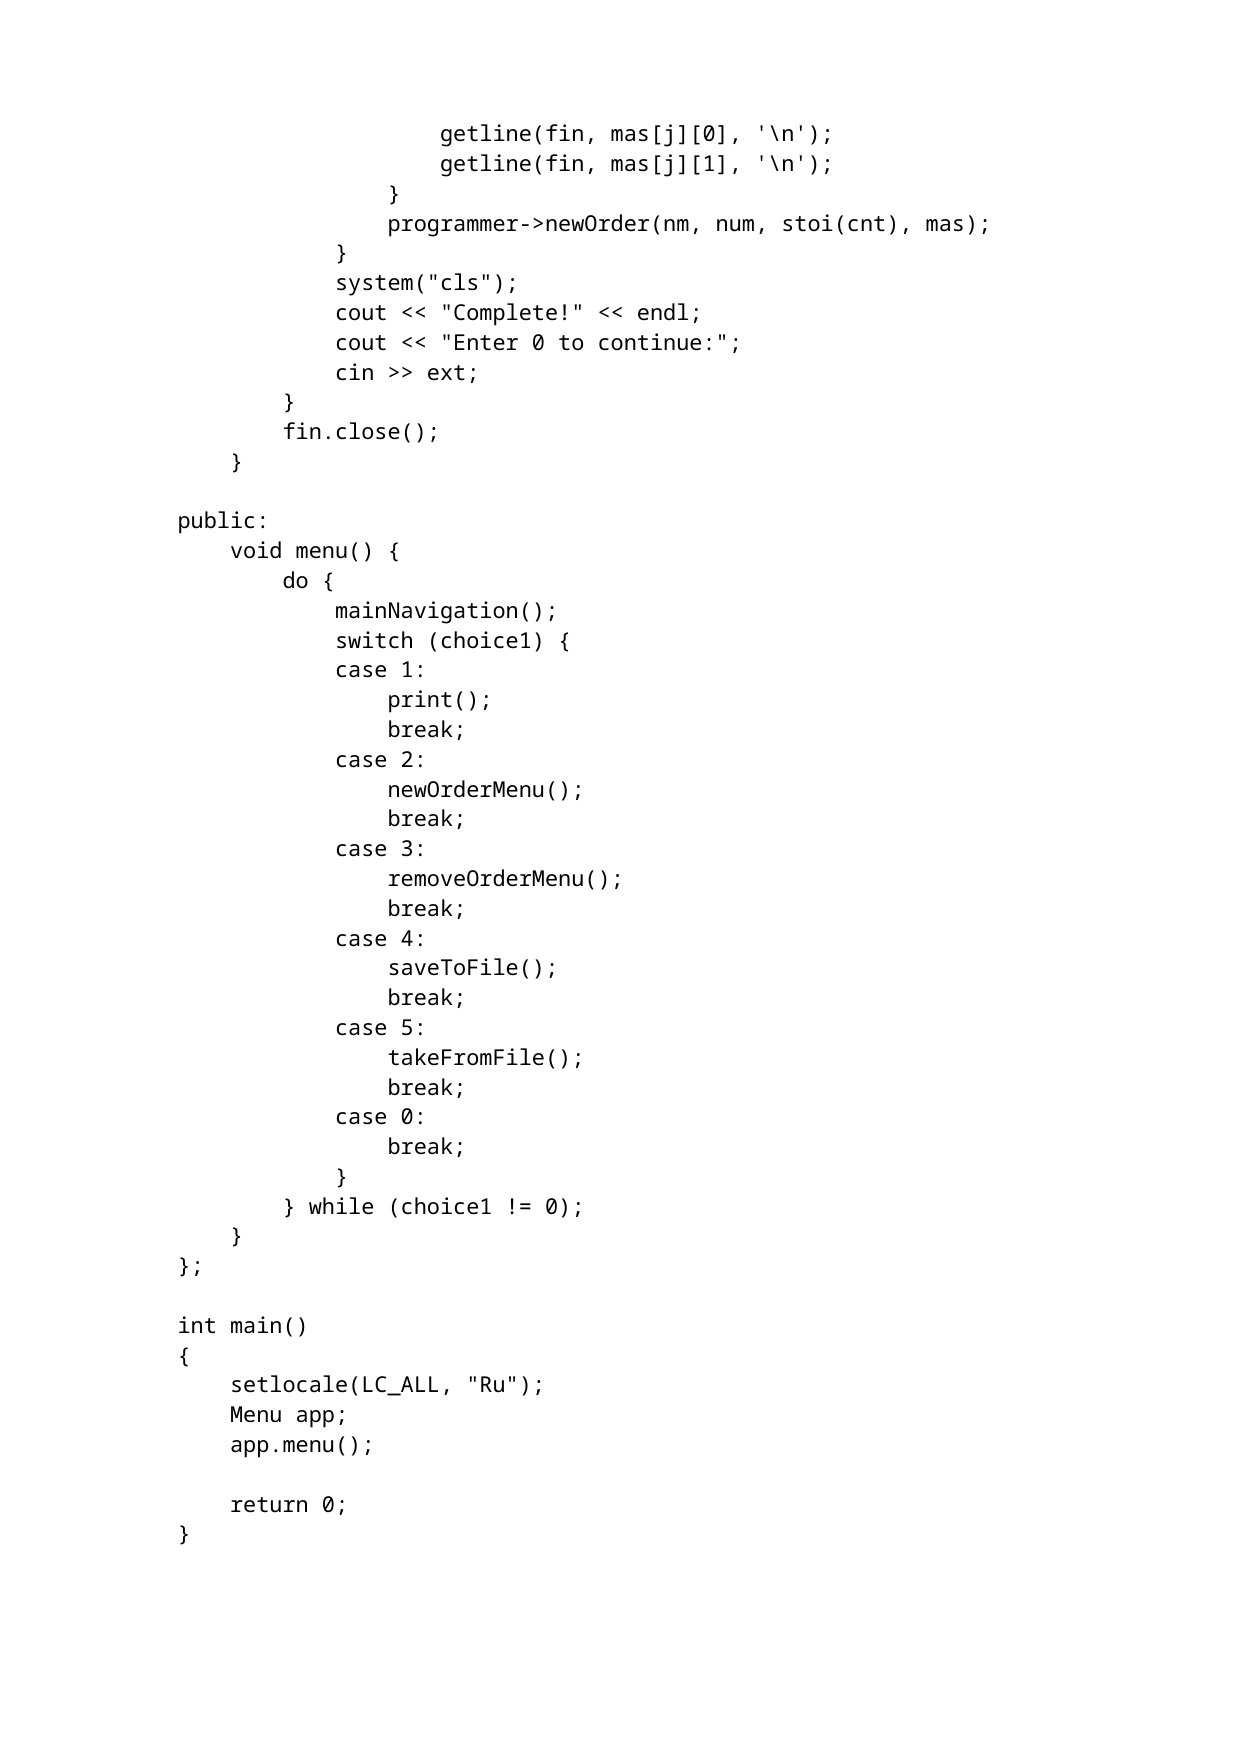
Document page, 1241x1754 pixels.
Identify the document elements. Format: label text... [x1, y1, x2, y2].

text break; [177, 893, 1152, 922]
text } [177, 1518, 1152, 1548]
text case 5: [177, 1012, 1152, 1042]
text } [177, 1220, 1152, 1250]
text Menu app; [177, 1399, 1152, 1429]
text break; [177, 1071, 1152, 1101]
text programmer->newOrder(nm, num, stoi(cnt), mas); [177, 207, 1152, 237]
text cout << "Enter 0 to continue:"; [177, 327, 1152, 356]
text } [177, 446, 1152, 476]
text cin >> ext; [177, 356, 1152, 386]
text getline(fin, mas[j][0], '\n'); [177, 118, 1152, 148]
text saveToFile(); [177, 952, 1152, 982]
text }; [177, 1250, 1152, 1280]
text system("cls"); [177, 267, 1152, 297]
text getline(fin, mas[j][1], '\n'); [177, 148, 1152, 178]
text public: [177, 505, 1152, 535]
text removeOrderMenu(); [177, 863, 1152, 893]
text int main() [177, 1310, 1152, 1339]
text } while (choice1 != 0); [177, 1191, 1152, 1220]
text case 0: [177, 1101, 1152, 1131]
text } [177, 237, 1152, 267]
text case 2: [177, 744, 1152, 773]
text switch (choice1) { [177, 624, 1152, 654]
text return 0; [177, 1488, 1152, 1518]
text app.menu(); [177, 1429, 1152, 1459]
text void menu() { [177, 535, 1152, 565]
text } [177, 178, 1152, 207]
text mainNavigation(); [177, 595, 1152, 624]
text do { [177, 565, 1152, 595]
text { [177, 1339, 1152, 1369]
text fin.close(); [177, 416, 1152, 446]
text case 3: [177, 833, 1152, 863]
text break; [177, 803, 1152, 833]
text print(); [177, 684, 1152, 714]
text } [177, 386, 1152, 416]
text break; [177, 1131, 1152, 1161]
text case 4: [177, 922, 1152, 952]
text setlocale(LC_ALL, "Ru"); [177, 1369, 1152, 1399]
text takeFromFile(); [177, 1042, 1152, 1071]
text cout << "Complete!" << endl; [177, 297, 1152, 327]
text newOrderMenu(); [177, 773, 1152, 803]
text case 1: [177, 654, 1152, 684]
text break; [177, 982, 1152, 1012]
text break; [177, 714, 1152, 744]
text } [177, 1161, 1152, 1191]
